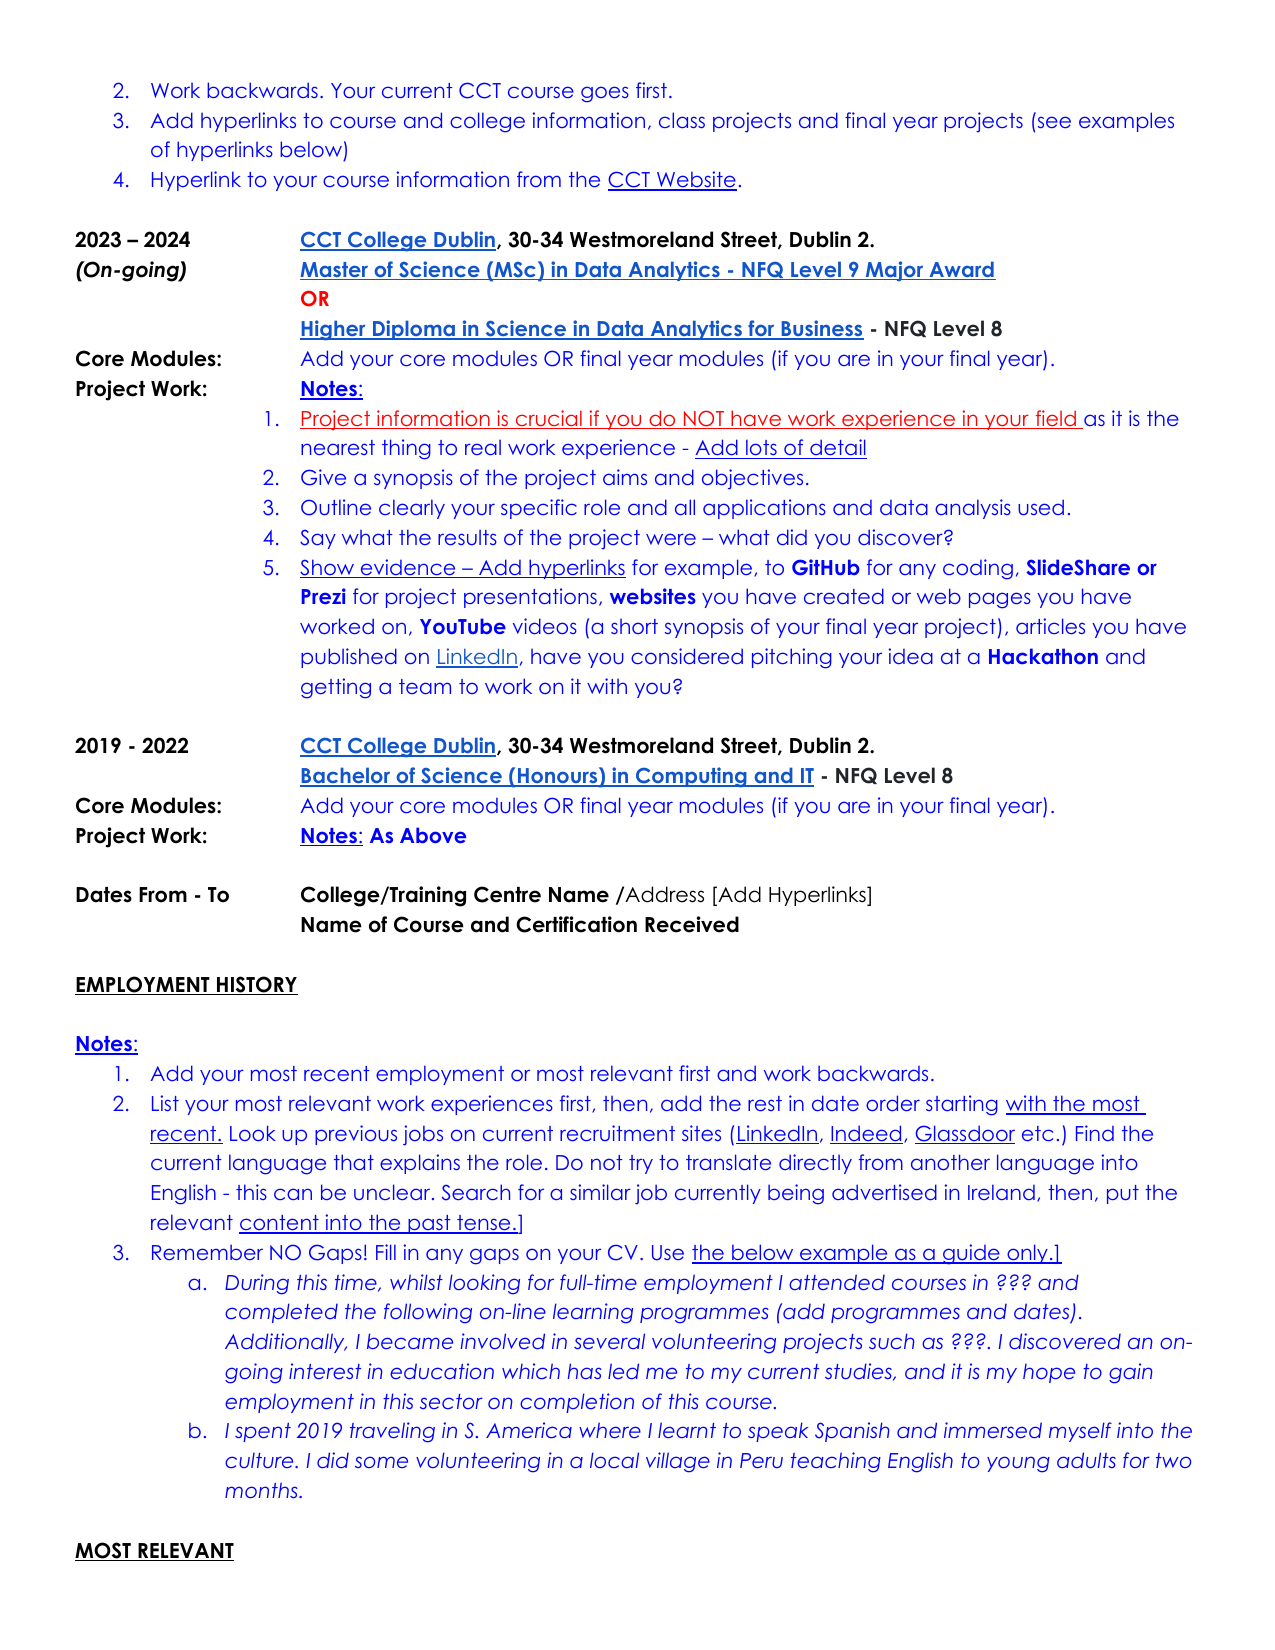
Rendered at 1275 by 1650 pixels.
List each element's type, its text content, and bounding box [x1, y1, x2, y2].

text Name of Course and Certification Received [75, 909, 1200, 939]
text OR [225, 283, 1200, 313]
list Remember NO Gaps! Fill in any gaps on your CV. Use the below example as a guide only.] [112, 1237, 1200, 1267]
text Project Work: Notes: As Above [75, 820, 1200, 849]
list Project information is crucial if you do NOT have work experience in your field as it is the nearest thing to real work experience - Add lots of detail [262, 403, 1200, 462]
list I spent 2019 traveling in S. America where I learnt to speak Spanish and immersed myself into the culture. I did some volunteering in a local village in Peru teaching English to young adults for two months. [187, 1416, 1200, 1505]
list Outline clearly your specific role and all applications and data analysis used. [262, 492, 1200, 522]
list Work backwards. Your current CCT course goes first. [112, 75, 1200, 105]
list Add your most recent employment or most relevant first and work backwards. [112, 1058, 1200, 1088]
text Dates From - To College/Training Centre Name /Address [Add Hyperlinks] [75, 879, 1200, 909]
list Hyperlink to your course information from the CCT Website. [112, 164, 1200, 194]
text 2019 - 2022 CCT College Dublin, 30-34 Westmoreland Street, Dublin 2. [75, 730, 1200, 760]
text Higher Diploma in Science in Data Analytics for Business - NFQ Level 8 [225, 313, 1200, 343]
list Add hyperlinks to course and college information, class projects and final year projects (see examples of hyperlinks below) [112, 105, 1200, 164]
text (On-going) Master of Science (MSc) in Data Analytics - NFQ Level 9 Major Award [75, 254, 1200, 283]
text Core Modules: Add your core modules OR final year modules (if you are in your final year). [75, 790, 1200, 820]
list Say what the results of the project were – what did you discover? [262, 522, 1200, 552]
list List your most relevant work experiences first, then, add the rest in date order starting with the most recent. Look up previous jobs on current recruitment sites (LinkedIn, Indeed, Glassdoor etc.) Find the current language that explains the role. Do not try to translate directly from another language into English - this can be unclear. Search for a similar job currently being advertised in Ireland, then, put the relevant content into the past tense.] [112, 1088, 1200, 1237]
text Project Work: Notes: [75, 373, 1200, 403]
list During this time, whilst looking for full-time employment I attended courses in ??? and completed the following on-line learning programmes (add programmes and dates). Additionally, I became involved in several volunteering projects such as ???. I discovered an on-going interest in education which has led me to my current studies, and it is my hope to gain employment in this sector on completion of this course. [187, 1267, 1200, 1416]
text EMPLOYMENT HISTORY [75, 969, 1200, 998]
text 2023 – 2024 CCT College Dublin, 30-34 Westmoreland Street, Dublin 2. [75, 224, 1200, 254]
text MOST RELEVANT [75, 1535, 1200, 1564]
list Show evidence – Add hyperlinks for example, to GitHub for any coding, SlideShare or Prezi for project presentations, websites you have created or web pages you have worked on, YouTube videos (a short synopsis of your final year project), articles you have published on LinkedIn, have you considered pitching your idea at a Hackathon and getting a team to work on it with you? [262, 552, 1200, 701]
text Bachelor of Science (Honours) in Computing and IT - NFQ Level 8 [225, 760, 1200, 790]
list Give a synopsis of the project aims and objectives. [262, 462, 1200, 492]
text Core Modules: Add your core modules OR final year modules (if you are in your final year). [75, 343, 1200, 373]
text Notes: [75, 1028, 1200, 1058]
